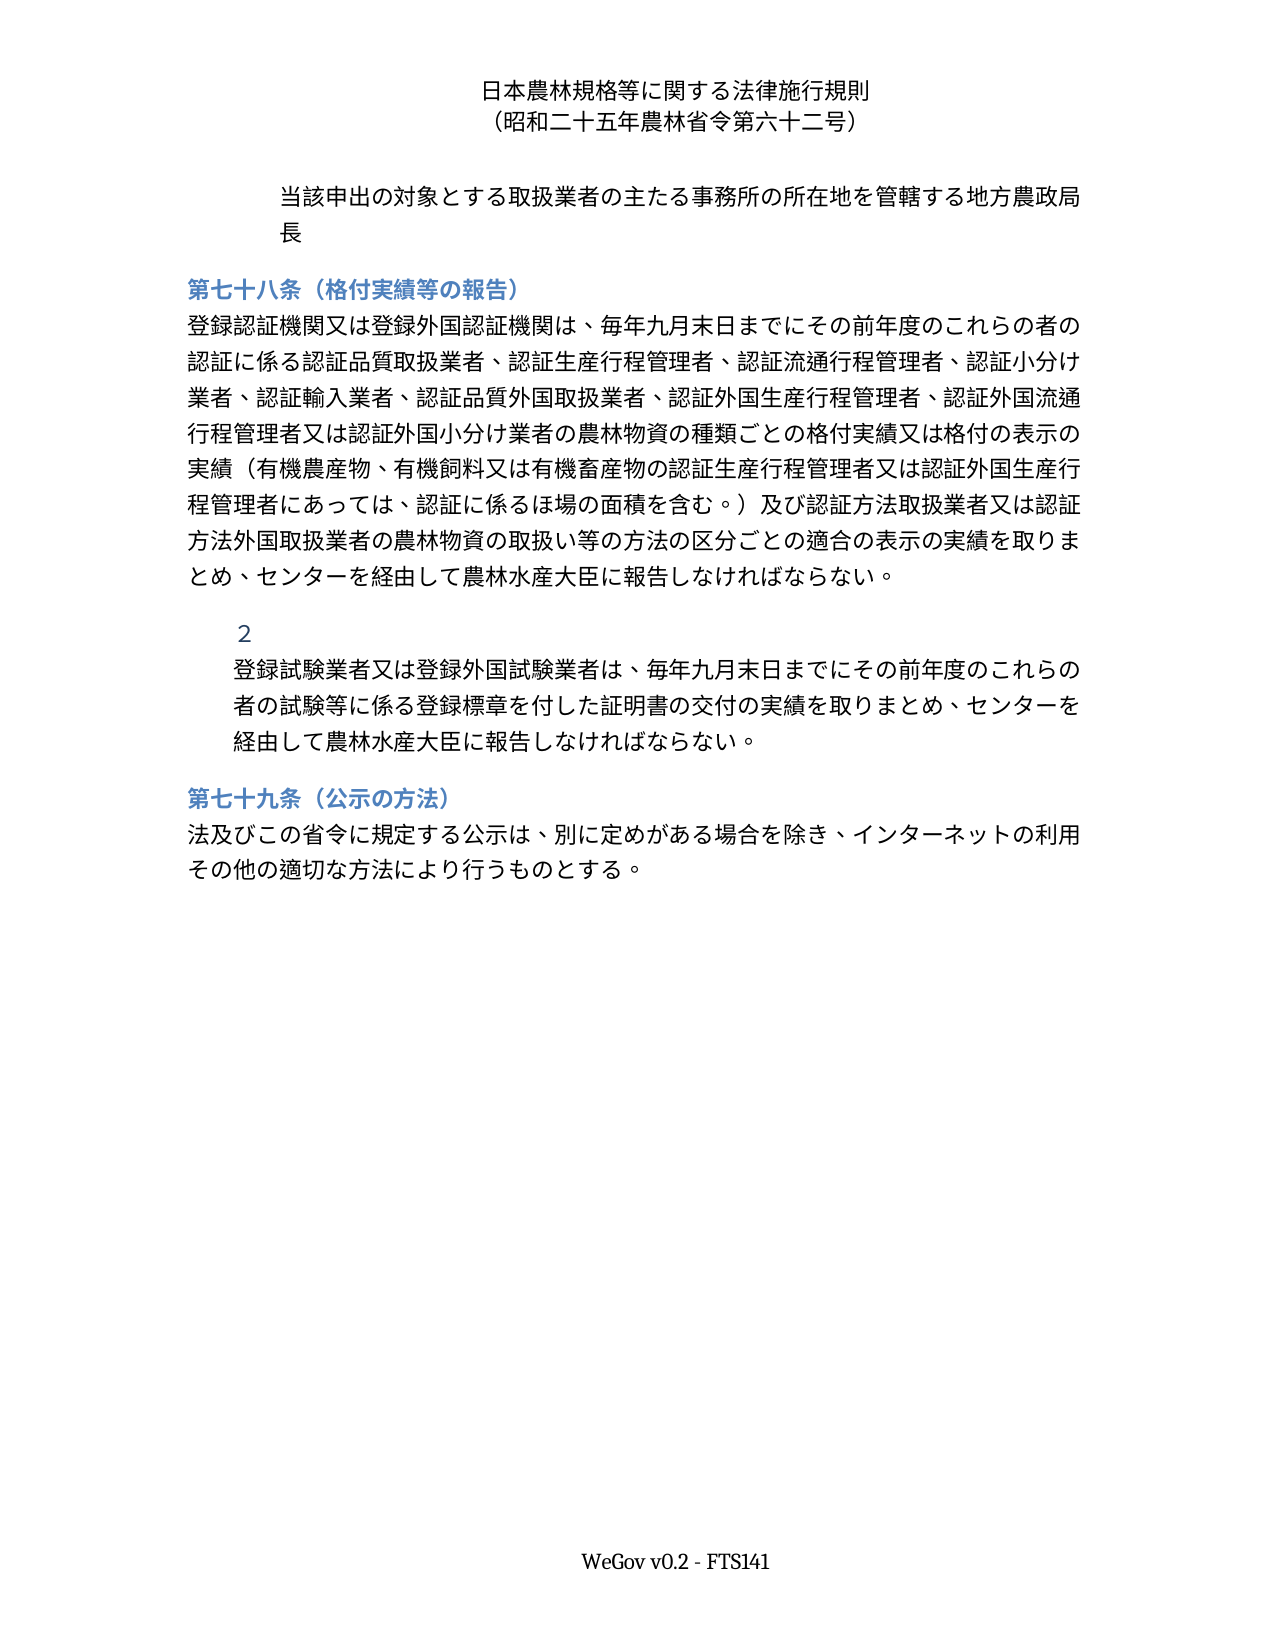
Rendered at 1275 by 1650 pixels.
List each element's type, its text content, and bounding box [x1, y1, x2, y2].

subtitle 第七十八条（格付実績等の報告） [187, 274, 1087, 305]
subtitle 第七十九条（公示の方法） [187, 783, 1087, 814]
text 法及びこの省令に規定する公示は、別に定めがある場合を除き、インターネットの利用その他の適切な方法により行うものとする。 [187, 818, 1087, 886]
list 十七 法第七十条第一項の規定による申出の受付及び同条第二項の規定による調査 当該申出の対象とする取扱業者の主たる事務所の所在地を管轄する地方農政局長 [242, 150, 1087, 248]
text 登録試験業者又は登録外国試験業者は、毎年九月末日までにその前年度のこれらの者の試験等に係る登録標章を付した証明書の交付の実績を取りまとめ、センターを経由して農林水産大臣に報告しなければならない。 [233, 654, 1087, 757]
subtitle ２ [233, 618, 1087, 649]
